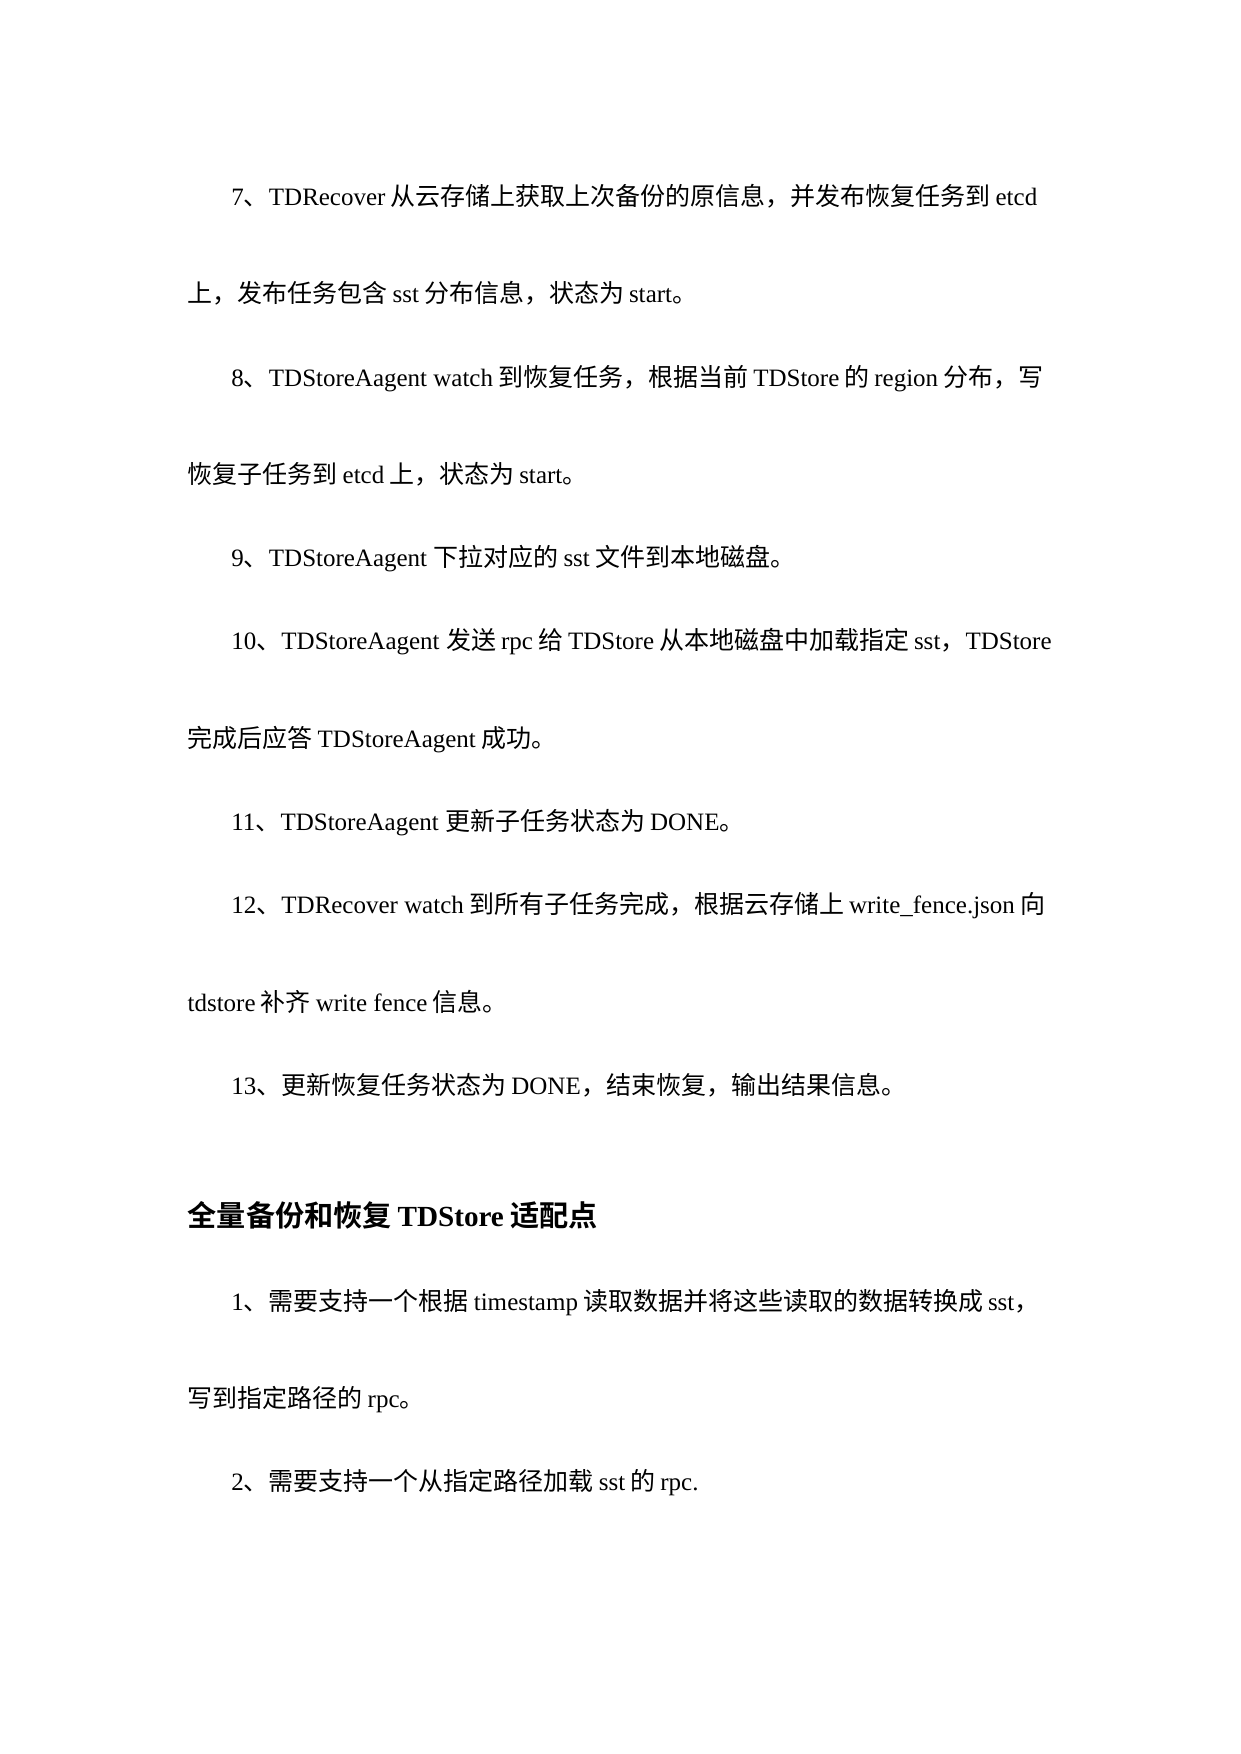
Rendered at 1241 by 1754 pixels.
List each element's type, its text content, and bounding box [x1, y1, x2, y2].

text 7、TDRecover从云存储上获取上次备份的原信息，并发布恢复任务到etcd上，发布任务包含sst分布信息，状态为start。 [187, 162, 1053, 324]
text 8、TDStoreAagent watch到恢复任务，根据当前TDStore的region分布，写恢复子任务到etcd上，状态为start。 [187, 343, 1053, 505]
text 10、TDStoreAagent 发送rpc给TDStore从本地磁盘中加载指定sst，TDStore完成后应答TDStoreAagent成功。 [187, 606, 1053, 769]
text 12、TDRecover watch到所有子任务完成，根据云存储上write_fence.json向tdstore补齐write fence信息。 [187, 870, 1053, 1033]
text 9、TDStoreAagent 下拉对应的sst文件到本地磁盘。 [187, 523, 1053, 588]
text 2、需要支持一个从指定路径加载sst的rpc. [187, 1447, 1053, 1512]
text 1、需要支持一个根据timestamp读取数据并将这些读取的数据转换成sst，写到指定路径的rpc。 [187, 1267, 1053, 1429]
subtitle 全量备份和恢复TDStore适配点 [187, 1181, 1053, 1246]
text 13、更新恢复任务状态为DONE，结束恢复，输出结果信息。 [187, 1051, 1053, 1116]
text 11、TDStoreAagent 更新子任务状态为DONE。 [187, 787, 1053, 852]
